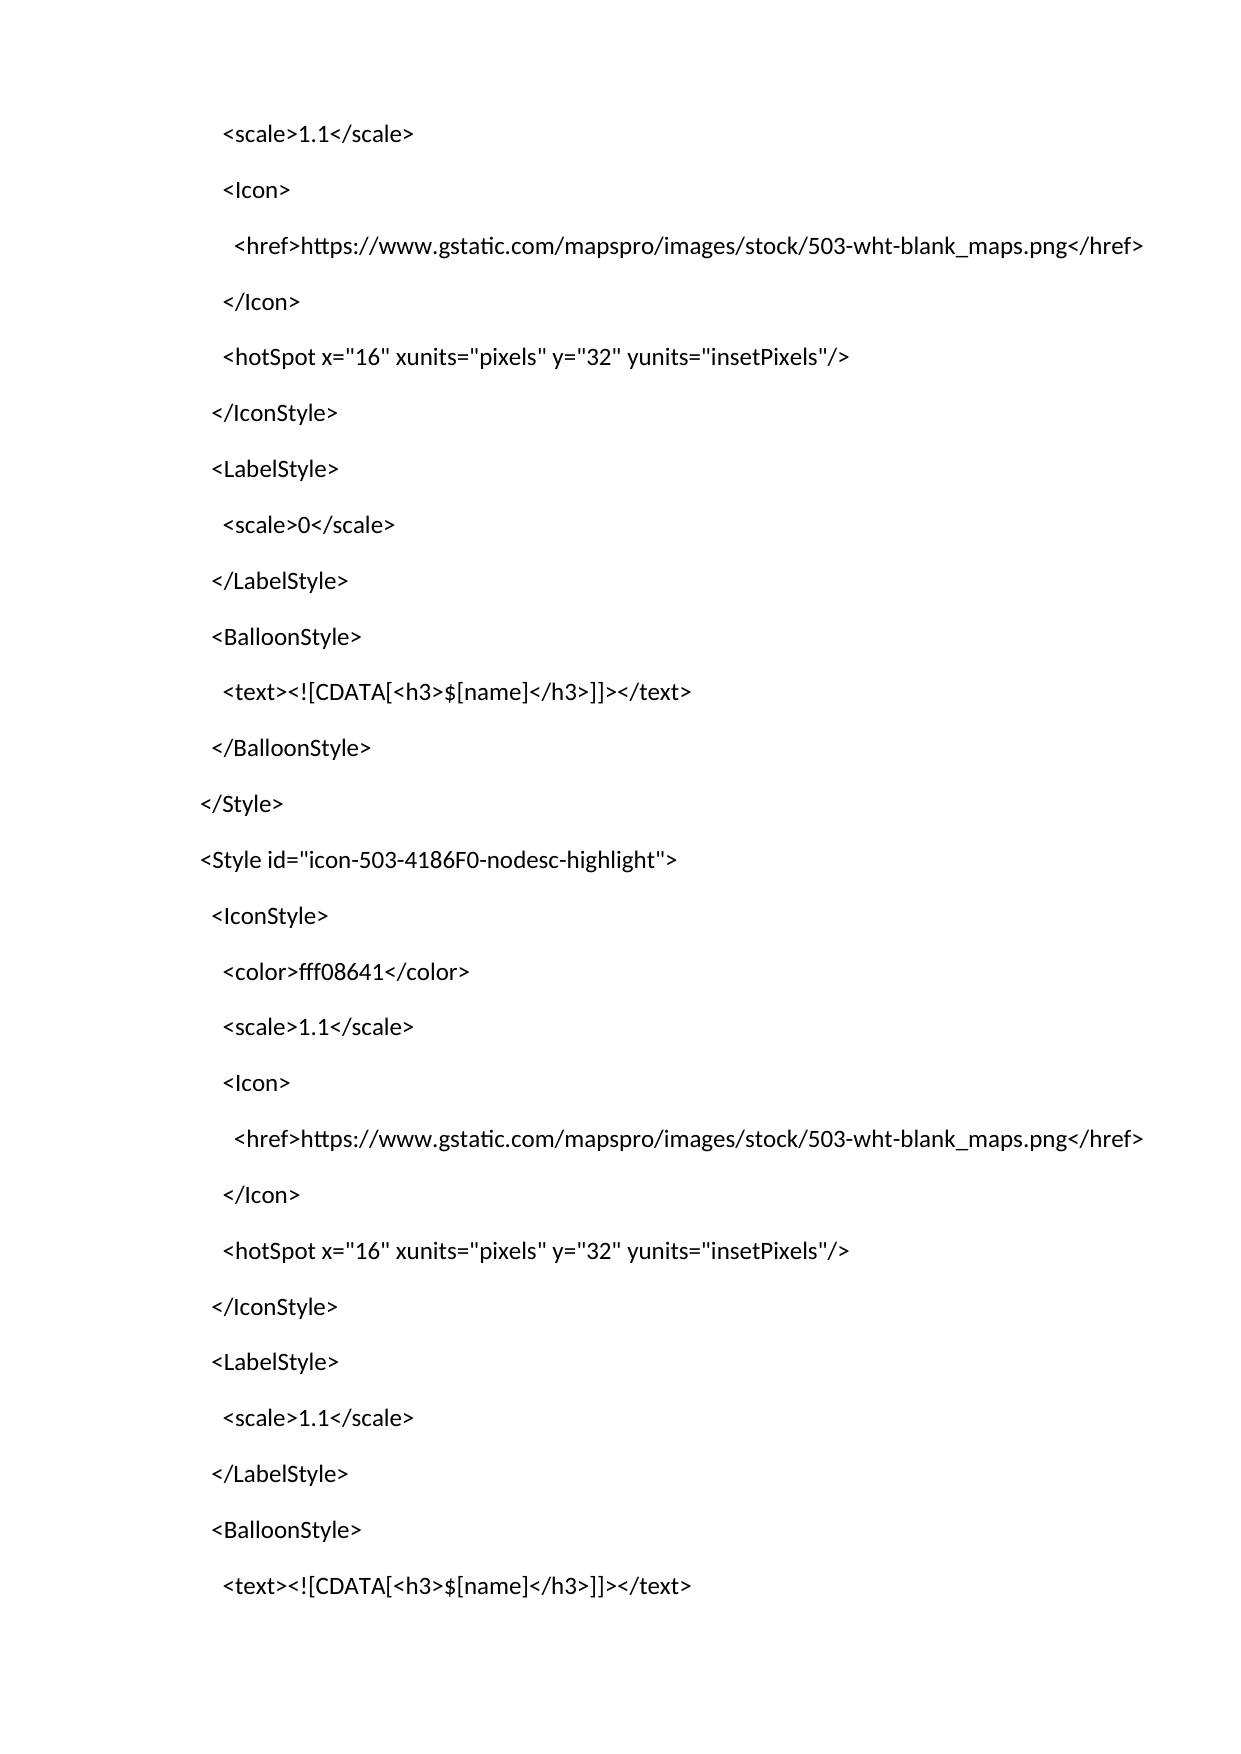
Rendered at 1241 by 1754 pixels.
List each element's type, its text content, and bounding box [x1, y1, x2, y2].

text </LabelStyle> [177, 565, 1152, 595]
text <BalloonStyle> [177, 1514, 1152, 1544]
text <scale>1.1</scale> [177, 118, 1152, 149]
text <href>https://www.gstatic.com/mapspro/images/stock/503-wht-blank_maps.png</href> [177, 230, 1152, 260]
text <hotSpot x="16" xunits="pixels" y="32" yunits="insetPixels"/> [177, 341, 1152, 372]
text <color>fff08641</color> [177, 956, 1152, 986]
text <scale>1.1</scale> [177, 1011, 1152, 1042]
text <BalloonStyle> [177, 621, 1152, 651]
text </IconStyle> [177, 397, 1152, 428]
text <hotSpot x="16" xunits="pixels" y="32" yunits="insetPixels"/> [177, 1235, 1152, 1265]
text <LabelStyle> [177, 453, 1152, 484]
text <Icon> [177, 1067, 1152, 1098]
text <LabelStyle> [177, 1346, 1152, 1377]
text <scale>1.1</scale> [177, 1402, 1152, 1433]
text </Style> [177, 788, 1152, 819]
text <href>https://www.gstatic.com/mapspro/images/stock/503-wht-blank_maps.png</href> [177, 1123, 1152, 1154]
text <Style id="icon-503-4186F0-nodesc-highlight"> [177, 844, 1152, 874]
text </Icon> [177, 286, 1152, 316]
text </Icon> [177, 1179, 1152, 1209]
text <text><![CDATA[<h3>$[name]</h3>]]></text> [177, 676, 1152, 707]
text <text><![CDATA[<h3>$[name]</h3>]]></text> [177, 1570, 1152, 1600]
text </LabelStyle> [177, 1458, 1152, 1489]
text <Icon> [177, 174, 1152, 204]
text </IconStyle> [177, 1291, 1152, 1321]
text <IconStyle> [177, 900, 1152, 930]
text <scale>0</scale> [177, 509, 1152, 539]
text </BalloonStyle> [177, 732, 1152, 763]
